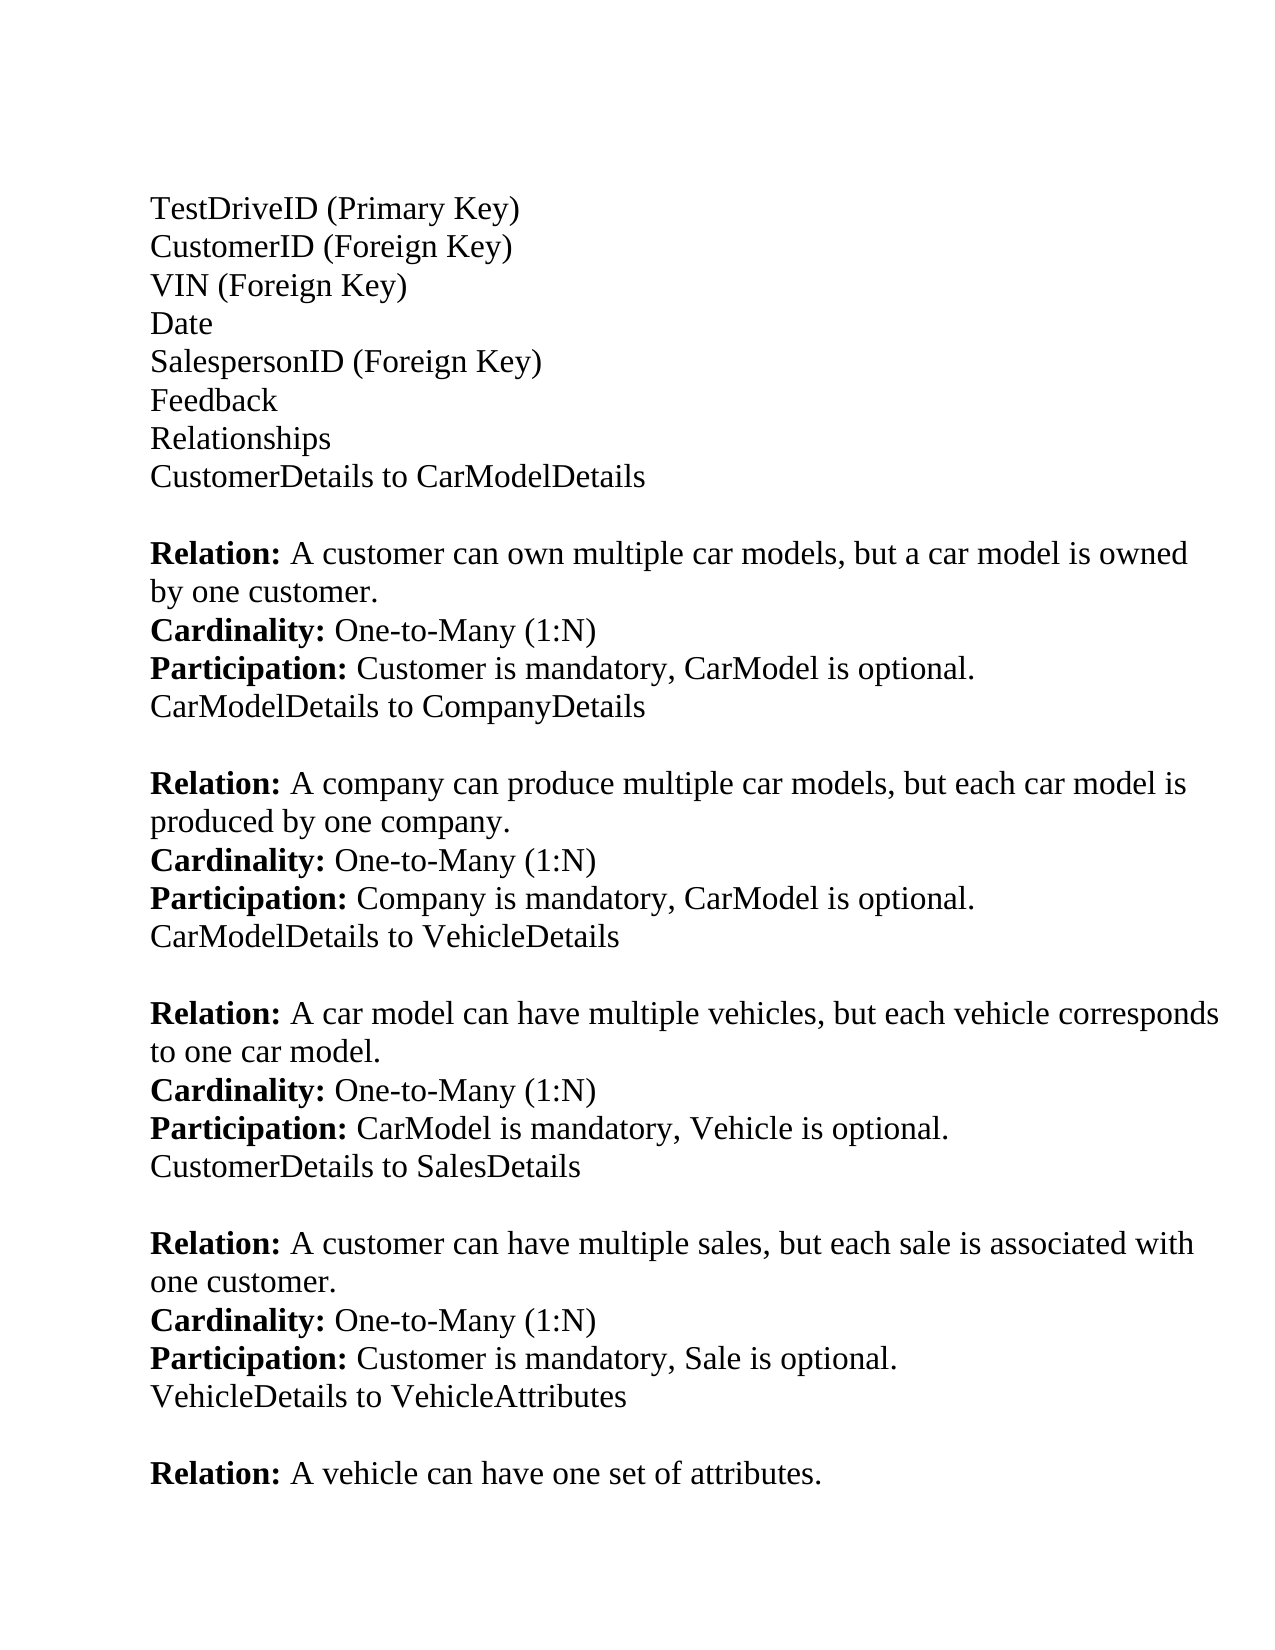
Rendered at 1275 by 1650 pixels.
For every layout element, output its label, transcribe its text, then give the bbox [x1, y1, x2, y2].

text Relation: A car model can have multiple vehicles, but each vehicle corresponds to one car model. [150, 993, 1226, 1070]
text CustomerDetails to SalesDetails [150, 1147, 1226, 1185]
text Cardinality: One-to-Many (1:N) [150, 1300, 1226, 1338]
text Date [150, 303, 1226, 342]
text Relationships [150, 418, 1226, 457]
text Relation: A vehicle can have one set of attributes. [150, 1453, 1226, 1492]
text CustomerDetails to CarModelDetails [150, 457, 1226, 495]
text Cardinality: One-to-Many (1:N) [150, 1070, 1226, 1108]
text Feedback [150, 380, 1226, 418]
text VehicleDetails to VehicleAttributes [150, 1377, 1226, 1415]
text Participation: Company is mandatory, CarModel is optional. [150, 878, 1226, 917]
text Cardinality: One-to-Many (1:N) [150, 840, 1226, 878]
text Participation: CarModel is mandatory, Vehicle is optional. [150, 1108, 1226, 1147]
text SalespersonID (Foreign Key) [150, 342, 1226, 380]
text CarModelDetails to VehicleDetails [150, 917, 1226, 955]
text Relation: A customer can have multiple sales, but each sale is associated with one customer. [150, 1223, 1226, 1300]
text TestDriveID (Primary Key) [150, 188, 1226, 227]
text CustomerID (Foreign Key) [150, 227, 1226, 265]
text Relation: A company can produce multiple car models, but each car model is produced by one company. [150, 763, 1226, 840]
text Cardinality: One-to-Many (1:N) [150, 610, 1226, 648]
text VIN (Foreign Key) [150, 265, 1226, 303]
text CarModelDetails to CompanyDetails [150, 687, 1226, 725]
text Participation: Customer is mandatory, CarModel is optional. [150, 648, 1226, 687]
text Relation: A customer can own multiple car models, but a car model is owned by one customer. [150, 533, 1226, 610]
text Participation: Customer is mandatory, Sale is optional. [150, 1338, 1226, 1377]
